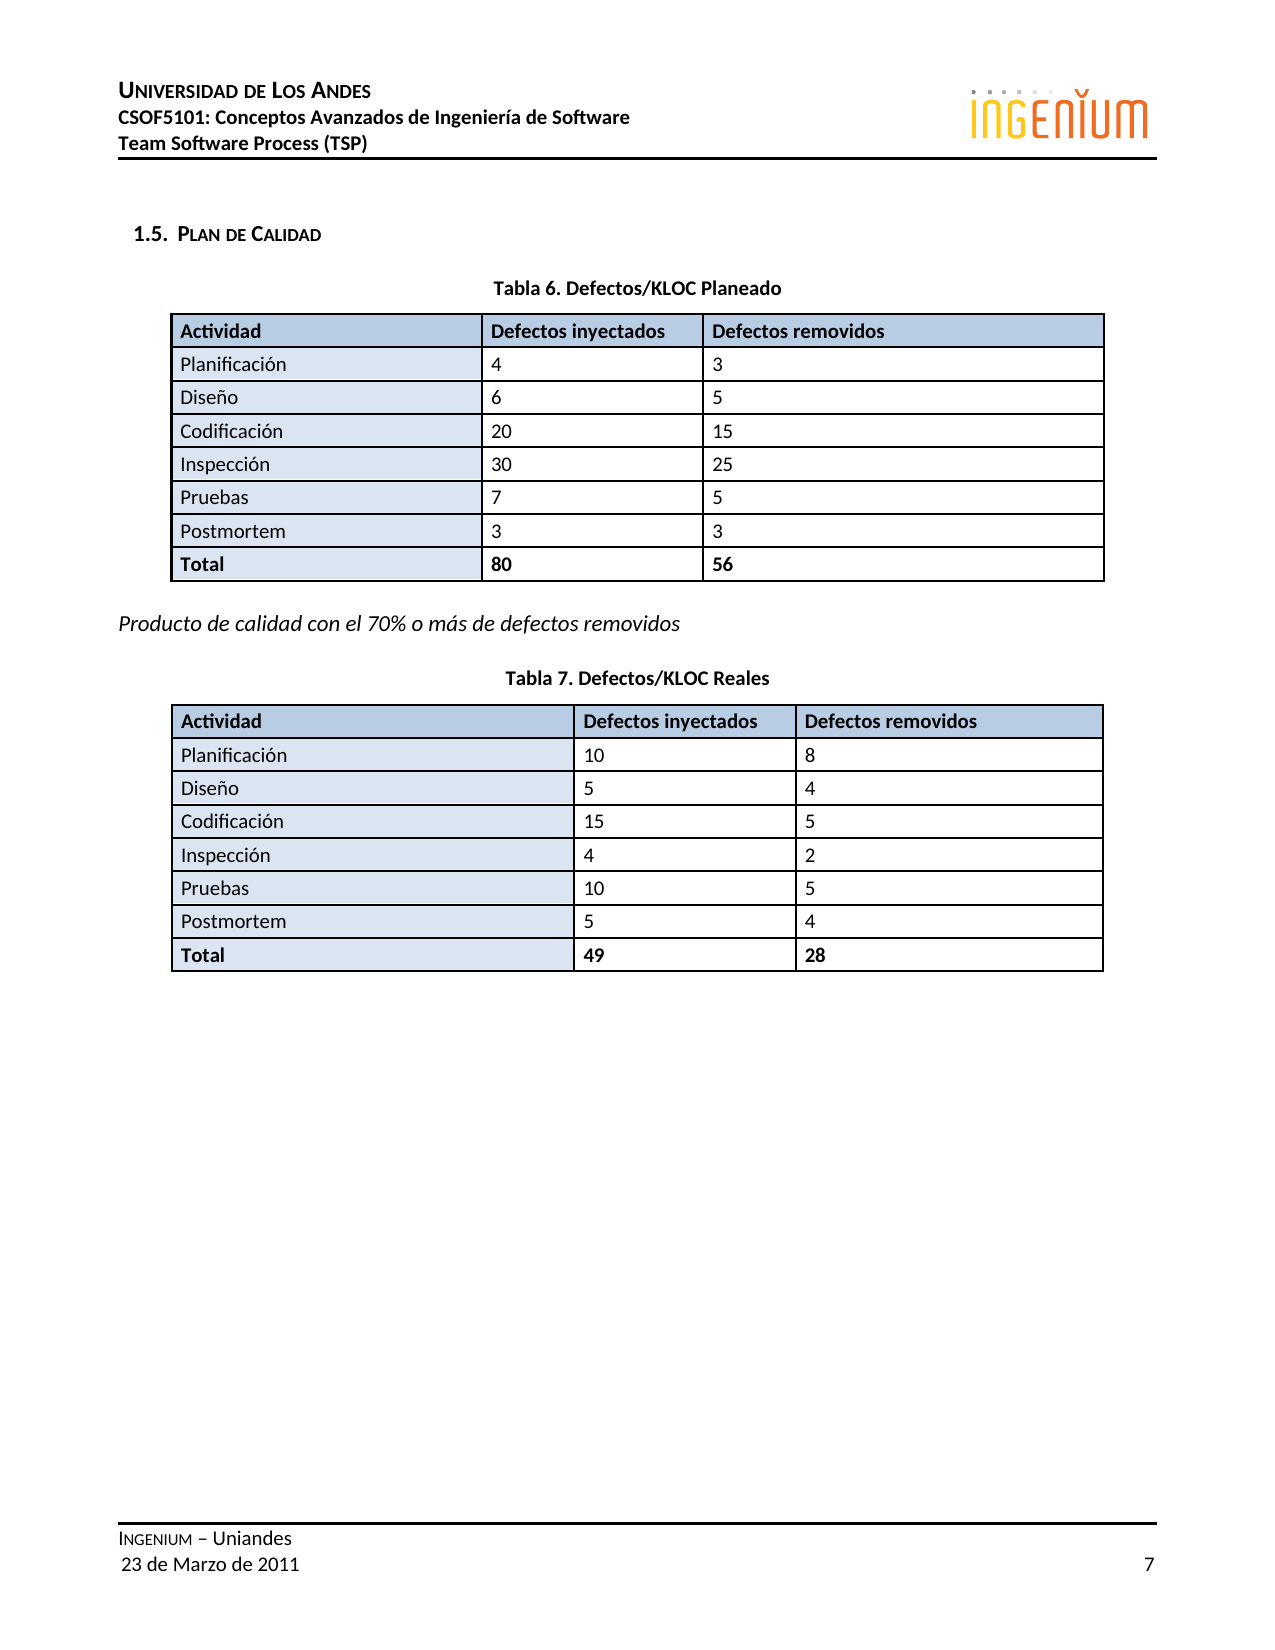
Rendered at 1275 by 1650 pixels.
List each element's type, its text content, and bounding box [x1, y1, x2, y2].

table_cell 20 [483, 415, 702, 446]
text Tabla 7. Defectos/KLOC Reales [118, 666, 1157, 691]
table_cell 7 [483, 482, 702, 513]
table_header Defectos inyectados [483, 315, 702, 346]
table_cell 4 [575, 839, 795, 870]
table_cell Total [173, 548, 481, 579]
table_cell Planificación [173, 348, 481, 379]
table_cell 80 [483, 548, 702, 579]
table_header Actividad [173, 315, 481, 346]
table_cell 5 [575, 906, 795, 937]
table_cell 3 [483, 515, 702, 546]
table_header Defectos removidos [797, 706, 1102, 737]
table_cell 5 [704, 482, 1103, 513]
text Producto de calidad con el 70% o más de defectos removidos [118, 609, 1157, 638]
table_cell 5 [797, 872, 1102, 903]
table_cell 3 [704, 515, 1103, 546]
table_cell 3 [704, 348, 1103, 379]
table_cell 10 [575, 739, 795, 770]
table_cell Diseño [173, 382, 481, 413]
table_cell 56 [704, 548, 1103, 579]
table_cell 5 [797, 806, 1102, 837]
table_cell 5 [575, 772, 795, 803]
table_cell 28 [797, 939, 1102, 970]
table_cell Inspección [173, 839, 573, 870]
table_cell Codificación [173, 806, 573, 837]
table_cell 6 [483, 382, 702, 413]
table_cell 30 [483, 448, 702, 479]
table_cell 8 [797, 739, 1102, 770]
table_cell Codificación [173, 415, 481, 446]
table_cell 4 [797, 906, 1102, 937]
table_cell Postmortem [173, 515, 481, 546]
list Plan de Calidad [133, 219, 1157, 247]
table_cell Inspección [173, 448, 481, 479]
table_cell 25 [704, 448, 1103, 479]
table_header Actividad [173, 706, 573, 737]
table_cell 2 [797, 839, 1102, 870]
table_cell Planificación [173, 739, 573, 770]
table_cell 5 [704, 382, 1103, 413]
text Tabla 6. Defectos/KLOC Planeado [118, 275, 1157, 300]
table_header Defectos removidos [704, 315, 1103, 346]
table_cell 15 [704, 415, 1103, 446]
table_cell Diseño [173, 772, 573, 803]
table_cell Pruebas [173, 872, 573, 903]
picture [971, 89, 1154, 150]
table_cell 10 [575, 872, 795, 903]
table_cell 4 [797, 772, 1102, 803]
table_cell 15 [575, 806, 795, 837]
table_cell Total [173, 939, 573, 970]
table_cell Postmortem [173, 906, 573, 937]
table_cell 49 [575, 939, 795, 970]
table_header Defectos inyectados [575, 706, 795, 737]
table_cell 4 [483, 348, 702, 379]
table_cell Pruebas [173, 482, 481, 513]
